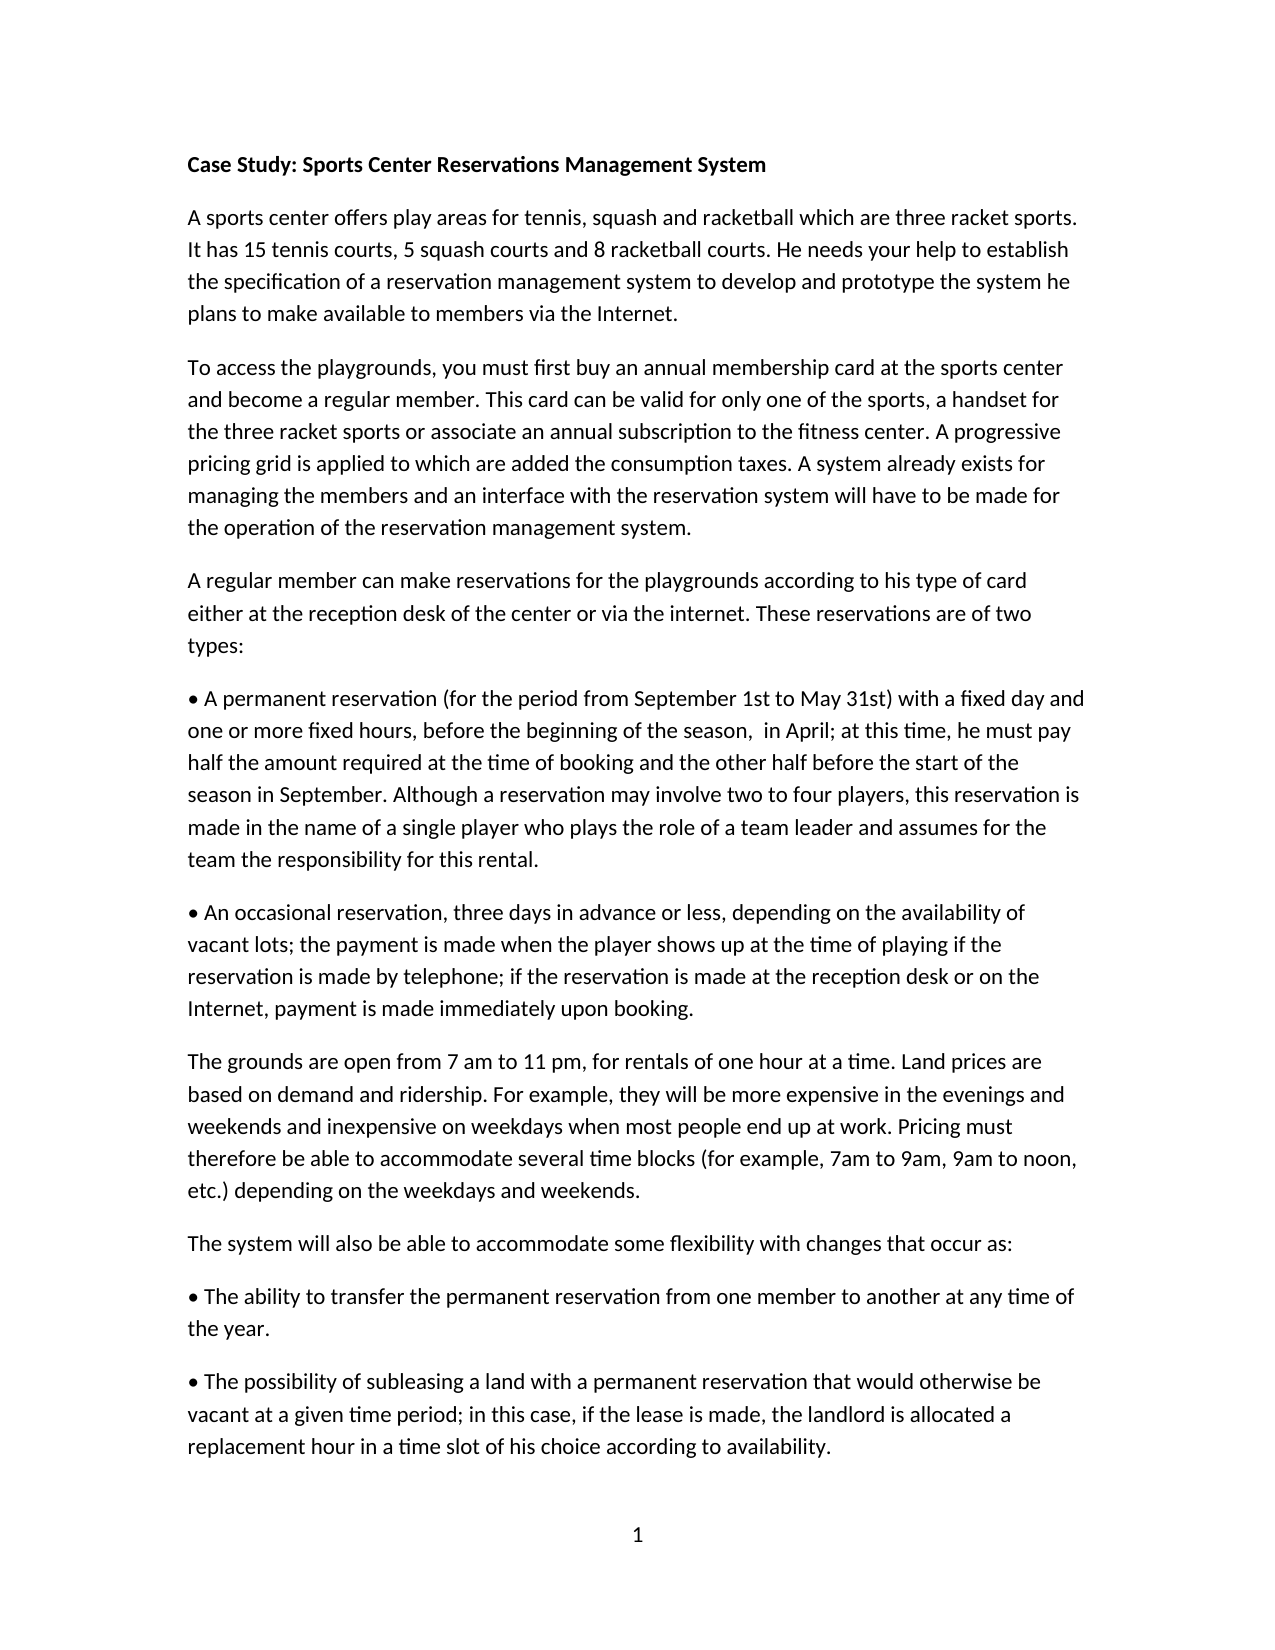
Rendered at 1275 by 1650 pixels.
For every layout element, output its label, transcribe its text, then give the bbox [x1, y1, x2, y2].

text • The ability to transfer the permanent reservation from one member to another at any time of the year. [187, 1282, 1087, 1342]
text Case Study: Sports Center Reservations Management System [187, 150, 1087, 178]
text The grounds are open from 7 am to 11 pm, for rentals of one hour at a time. Land prices are based on demand and ridership. For example, they will be more expensive in the evenings and weekends and inexpensive on weekdays when most people end up at work. Pricing must therefore be able to accommodate several time blocks (for example, 7am to 9am, 9am to noon, etc.) depending on the weekdays and weekends. [187, 1047, 1087, 1204]
text To access the playgrounds, you must first buy an annual membership card at the sports center and become a regular member. This card can be valid for only one of the sports, a handset for the three racket sports or associate an annual subscription to the fitness center. A progressive pricing grid is applied to which are added the consumption taxes. A system already exists for managing the members and an interface with the reservation system will have to be made for the operation of the reservation management system. [187, 353, 1087, 542]
text • The possibility of subleasing a land with a permanent reservation that would otherwise be vacant at a given time period; in this case, if the lease is made, the landlord is allocated a replacement hour in a time slot of his choice according to availability. [187, 1367, 1087, 1460]
text • A permanent reservation (for the period from September 1st to May 31st) with a fixed day and one or more fixed hours, before the beginning of the season, in April; at this time, he must pay half the amount required at the time of booking and the other half before the start of the season in September. Although a reservation may involve two to four players, this reservation is made in the name of a single player who plays the role of a team leader and assumes for the team the responsibility for this rental. [187, 684, 1087, 873]
text A sports center offers play areas for tennis, squash and racketball which are three racket sports. It has 15 tennis courts, 5 squash courts and 8 racketball courts. He needs your help to establish the specification of a reservation management system to develop and prototype the system he plans to make available to members via the Internet. [187, 203, 1087, 328]
text The system will also be able to accommodate some flexibility with changes that occur as: [187, 1229, 1087, 1257]
text • An occasional reservation, three days in advance or less, depending on the availability of vacant lots; the payment is made when the player shows up at the time of playing if the reservation is made by telephone; if the reservation is made at the reception desk or on the Internet, payment is made immediately upon booking. [187, 898, 1087, 1022]
text A regular member can make reservations for the playgrounds according to his type of card either at the reception desk of the center or via the internet. These reservations are of two types: [187, 567, 1087, 659]
